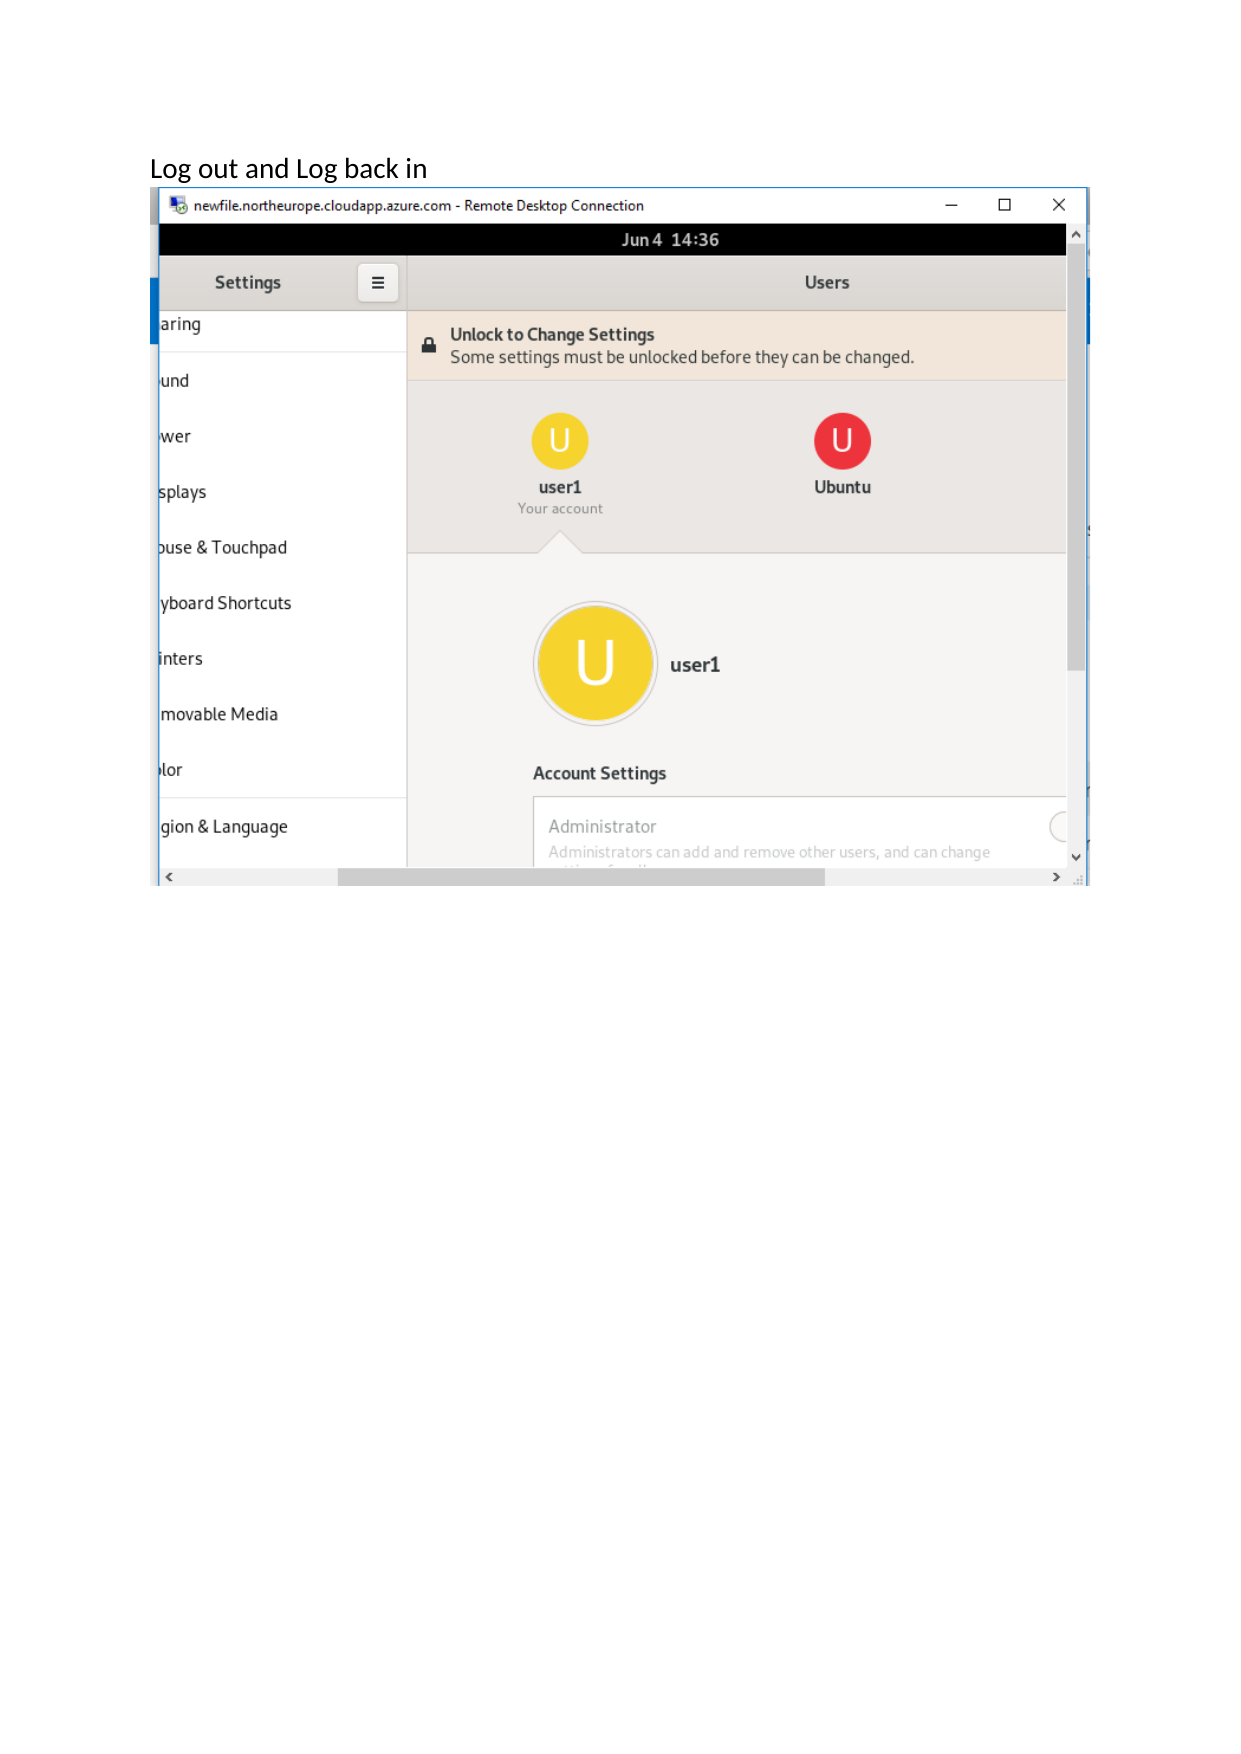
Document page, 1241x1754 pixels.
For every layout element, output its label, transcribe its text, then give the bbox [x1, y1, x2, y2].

picture [150, 187, 1091, 886]
text Log out and Log back in [150, 150, 1090, 187]
